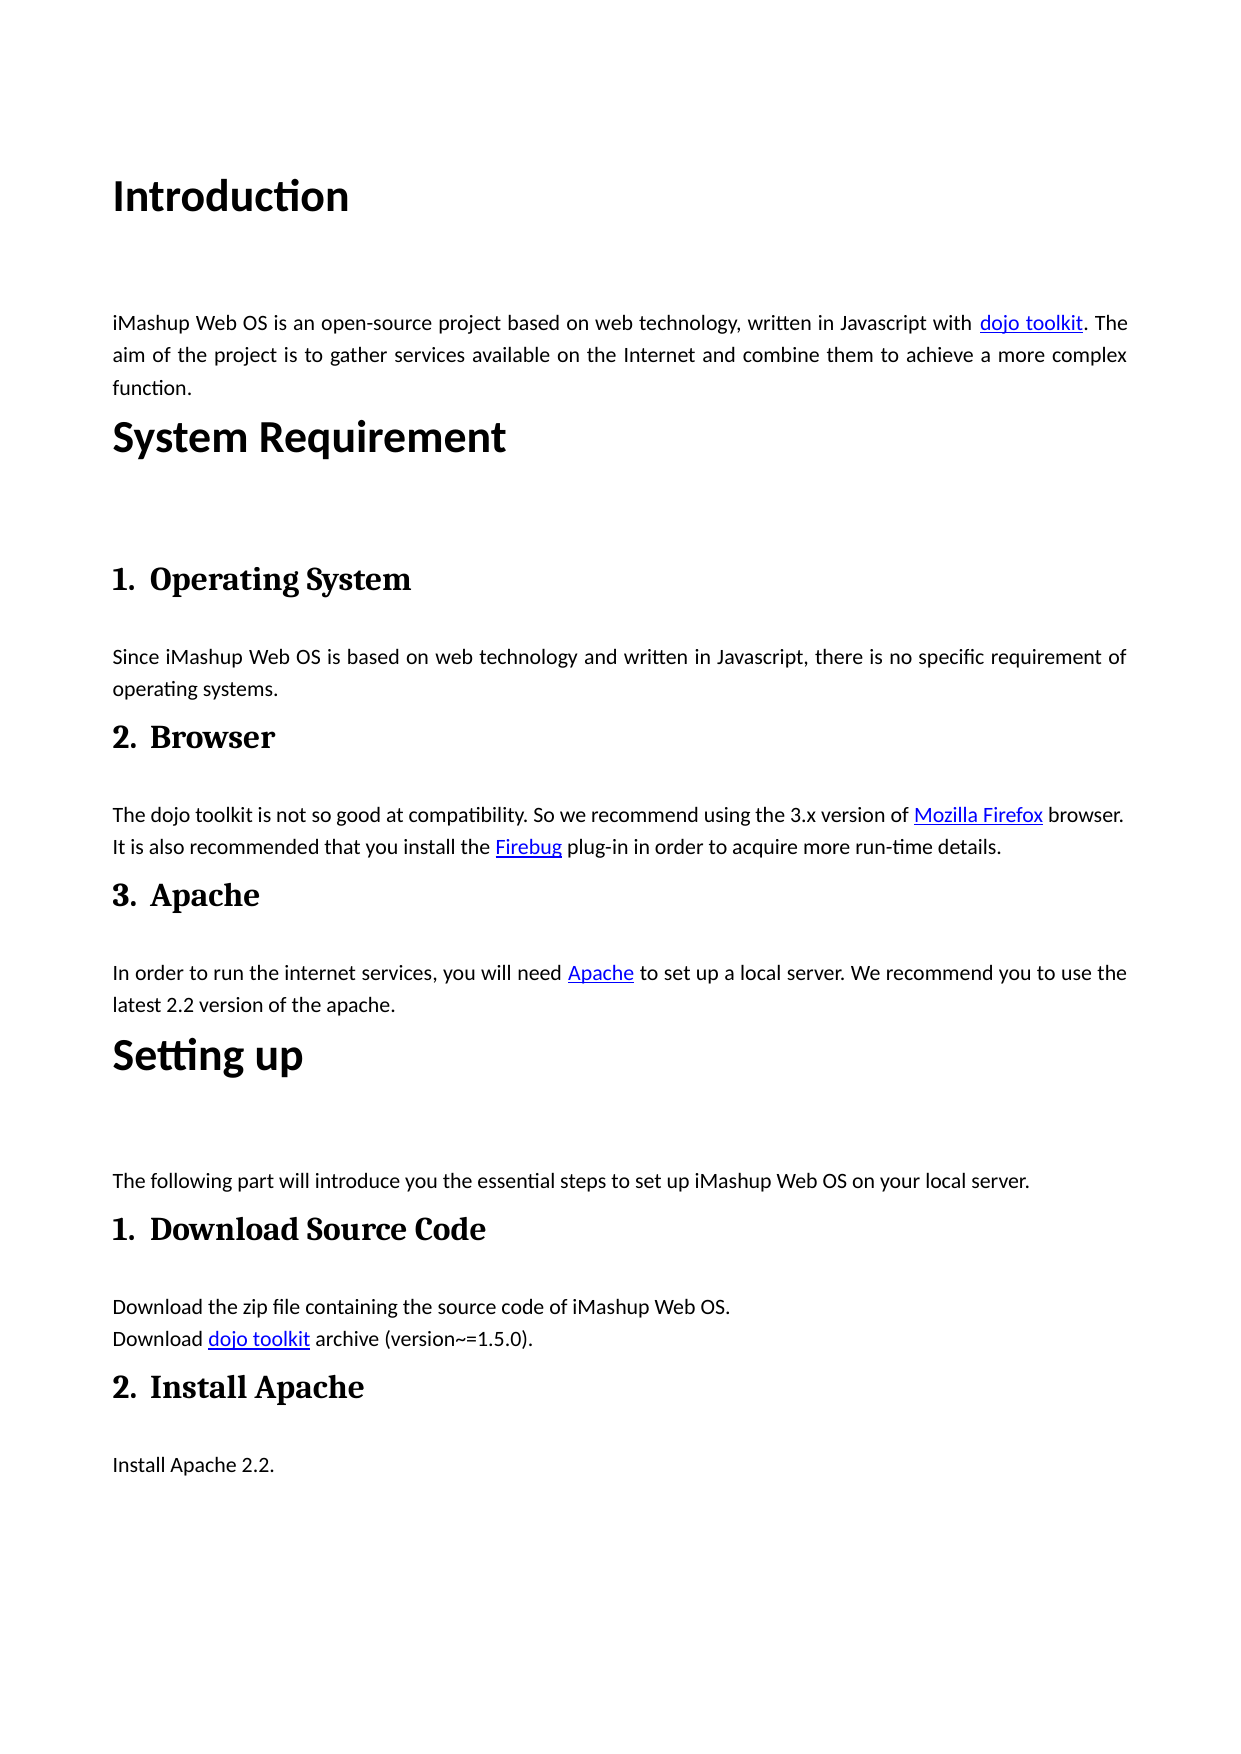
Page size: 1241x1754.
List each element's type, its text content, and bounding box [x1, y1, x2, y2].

text Install Apache 2.2. [112, 1448, 1128, 1481]
text iMashup Web OS is an open-source project based on web technology, written in Javascript with dojo toolkit. The aim of the project is to gather services available on the Internet and combine them to achieve a more complex function. [112, 306, 1128, 403]
subtitle Download Source Code [112, 1197, 1128, 1262]
text The following part will introduce you the essential steps to set up iMashup Web OS on your local server. [112, 1165, 1128, 1197]
text Download dojo toolkit archive (version~=1.5.0). [112, 1323, 1128, 1355]
text In order to run the internet services, you will need Apache to set up a local server. We recommend you to use the latest 2.2 version of the apache. [112, 956, 1128, 1021]
text Since iMashup Web OS is based on web technology and written in Javascript, there is no specific requirement of operating systems. [112, 640, 1128, 705]
subtitle Operating System [112, 547, 1128, 612]
subtitle Browser [112, 705, 1128, 770]
subtitle Introduction [112, 162, 1128, 227]
text The dojo toolkit is not so good at compatibility. So we recommend using the 3.x version of Mozilla Firefox browser. [112, 798, 1128, 831]
text Download the zip file containing the source code of iMashup Web OS. [112, 1290, 1128, 1323]
subtitle Apache [112, 863, 1128, 928]
subtitle Install Apache [112, 1355, 1128, 1420]
subtitle System Requirement [112, 403, 1128, 468]
text It is also recommended that you install the Firebug plug-in in order to acquire more run-time details. [112, 831, 1128, 863]
subtitle Setting up [112, 1021, 1128, 1086]
